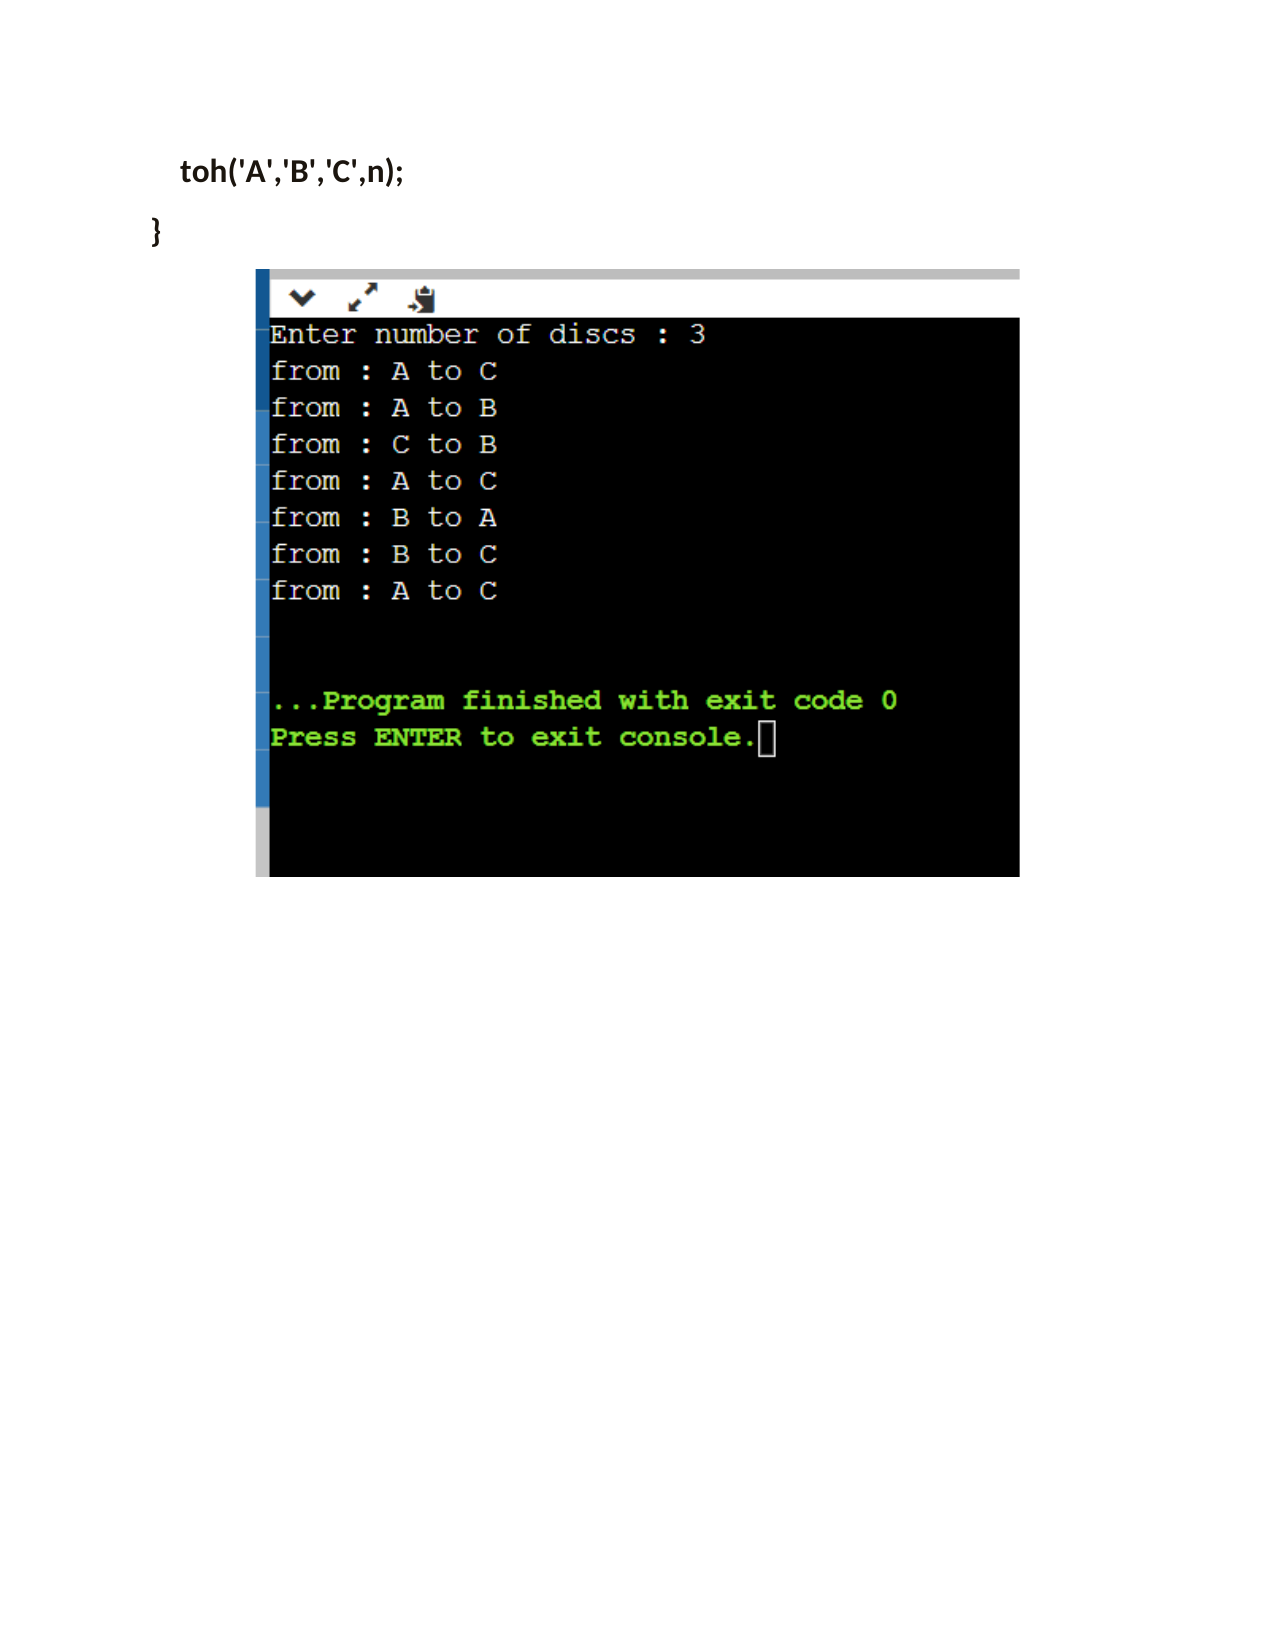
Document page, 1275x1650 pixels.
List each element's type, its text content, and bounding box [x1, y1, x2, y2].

picture [255, 269, 1020, 877]
text } [150, 210, 1125, 251]
text toh('A','B','C',n); [150, 150, 1125, 191]
